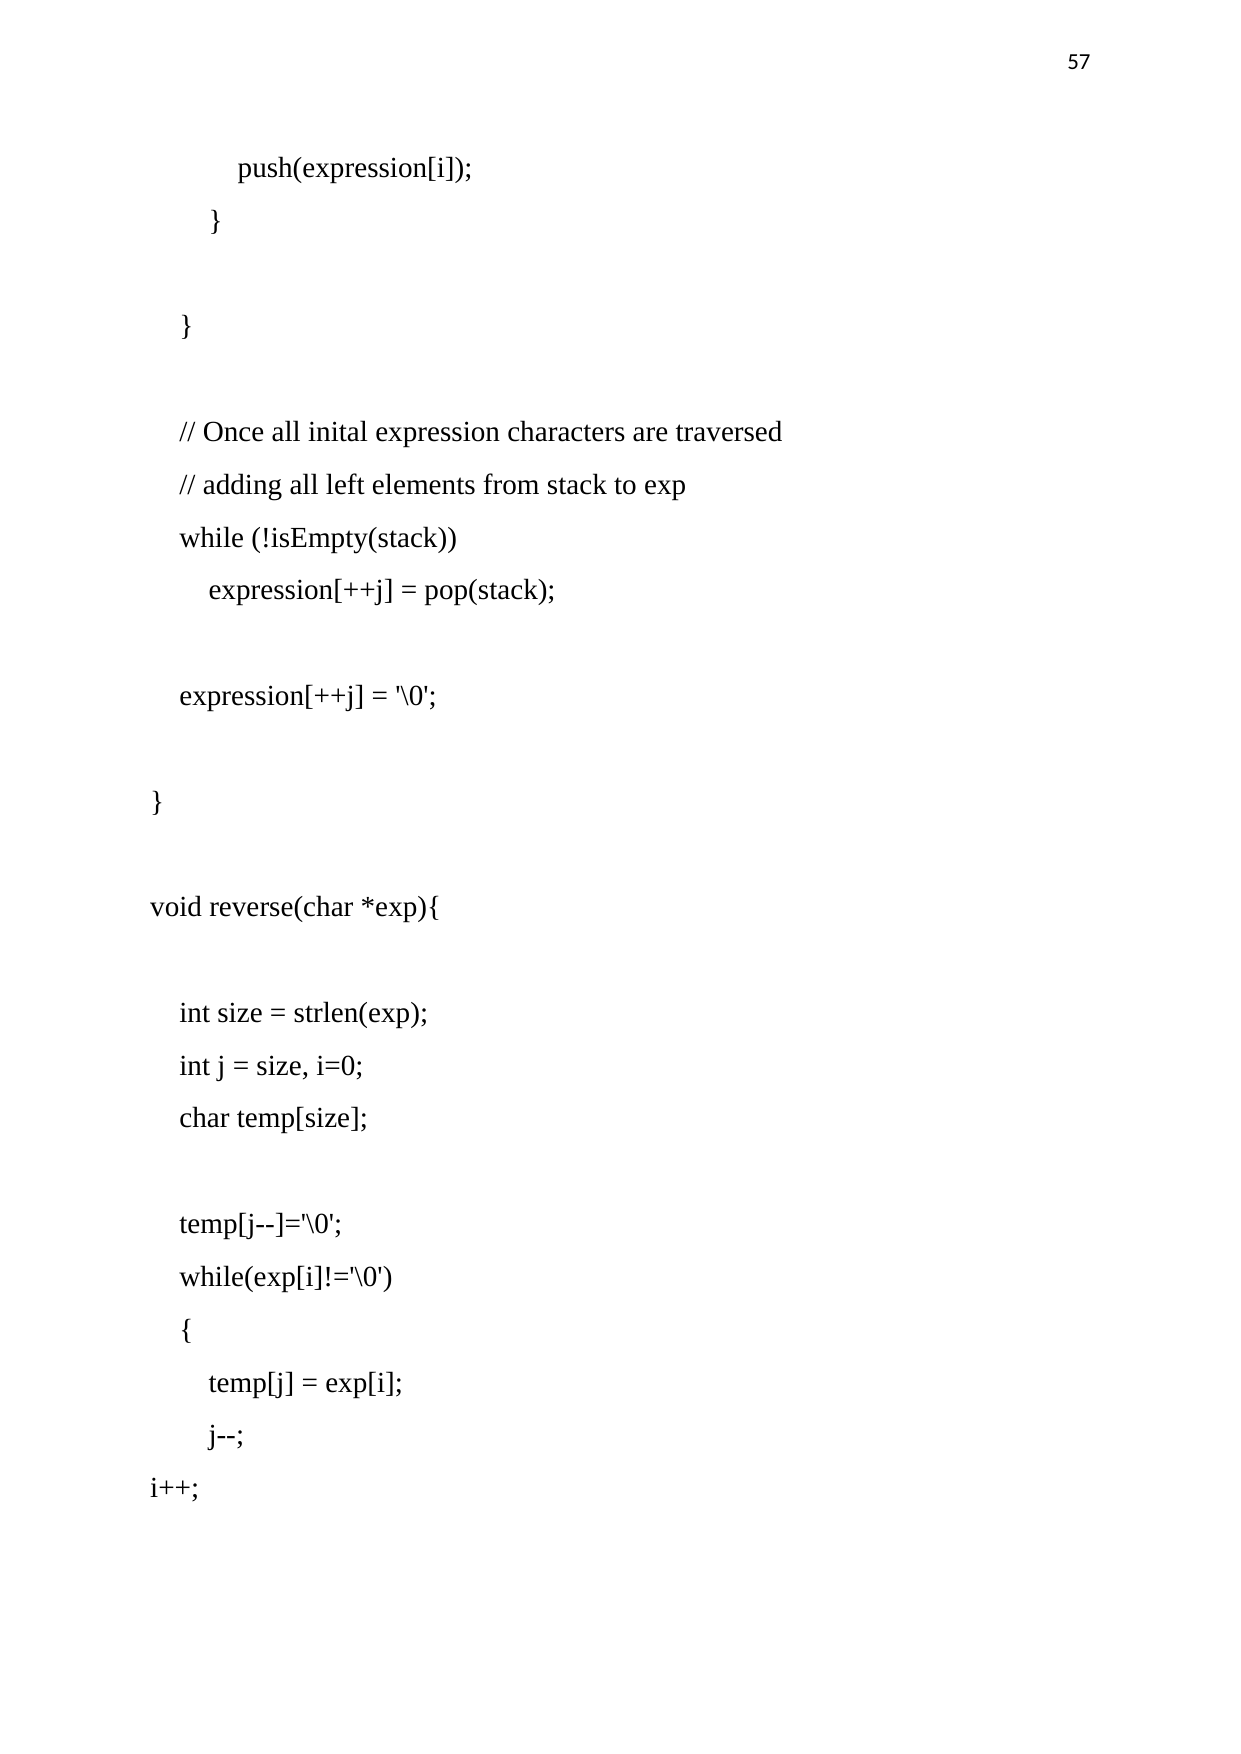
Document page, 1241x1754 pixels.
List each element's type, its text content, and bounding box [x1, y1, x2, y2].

text while(exp[i]!='\0') [150, 1259, 1090, 1293]
text i++; [150, 1470, 1090, 1504]
text char temp[size]; [150, 1101, 1090, 1134]
text int j = size, i=0; [150, 1048, 1090, 1081]
text void reverse(char *exp){ [150, 889, 1090, 923]
text expression[++j] = pop(stack); [150, 572, 1090, 606]
text } [150, 203, 1090, 236]
text temp[j] = exp[i]; [150, 1365, 1090, 1398]
text push(expression[i]); [150, 150, 1090, 183]
text } [150, 308, 1090, 342]
text } [150, 784, 1090, 817]
text // adding all left elements from stack to exp [150, 467, 1090, 500]
text temp[j--]='\0'; [150, 1206, 1090, 1240]
text while (!isEmpty(stack)) [150, 520, 1090, 553]
text j--; [150, 1417, 1090, 1451]
text { [150, 1312, 1090, 1345]
text int size = strlen(exp); [150, 995, 1090, 1028]
text expression[++j] = '\0'; [150, 678, 1090, 712]
text // Once all inital expression characters are traversed [150, 414, 1090, 448]
